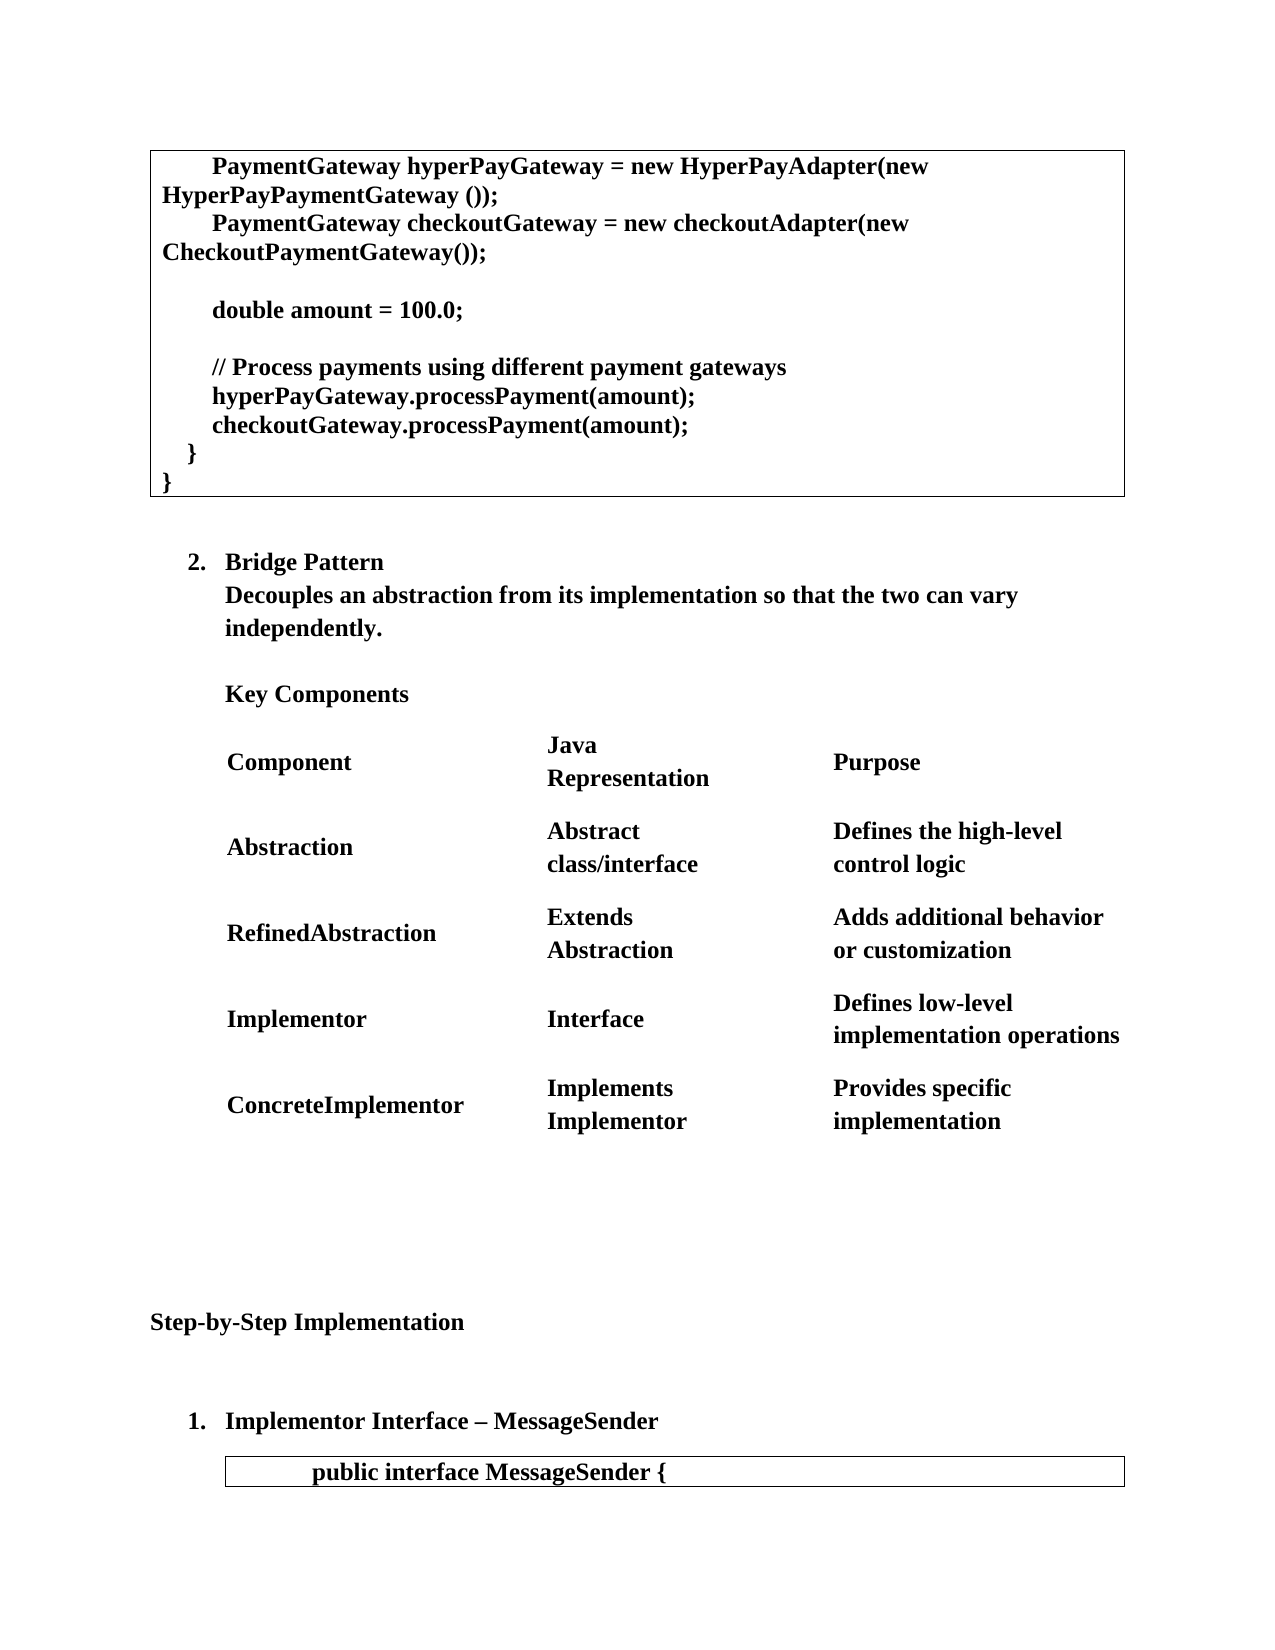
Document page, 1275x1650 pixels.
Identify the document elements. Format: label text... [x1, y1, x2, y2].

table_cell Provides specific implementation [756, 1072, 1125, 1158]
table_header Component [150, 729, 470, 814]
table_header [226, 1457, 1124, 1486]
table_cell Defines low-level implementation operations [756, 986, 1125, 1072]
table_cell Abstraction [150, 814, 470, 900]
table_cell Adds additional behavior or customization [756, 900, 1125, 986]
table_cell Implementor [150, 986, 470, 1072]
table_cell Interface [470, 986, 756, 1072]
table_cell Defines the high-level control logic [756, 814, 1125, 900]
table_header Purpose [756, 729, 1125, 814]
table_cell Implements Implementor [470, 1072, 756, 1158]
list Decouples an abstraction from its implementation so that the two can vary independently. [225, 580, 1125, 642]
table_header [151, 151, 1124, 496]
list Implementor Interface – MessageSender [187, 1406, 1125, 1435]
table_cell Extends Abstraction [470, 900, 756, 986]
table_header Java Representation [470, 729, 756, 814]
list Key Components [225, 679, 1125, 708]
table_cell Abstract class/interface [470, 814, 756, 900]
table_cell RefinedAbstraction [150, 900, 470, 986]
list Bridge Pattern [187, 547, 1125, 576]
table_cell ConcreteImplementor [150, 1072, 470, 1158]
text Step-by-Step Implementation [150, 1307, 1125, 1336]
